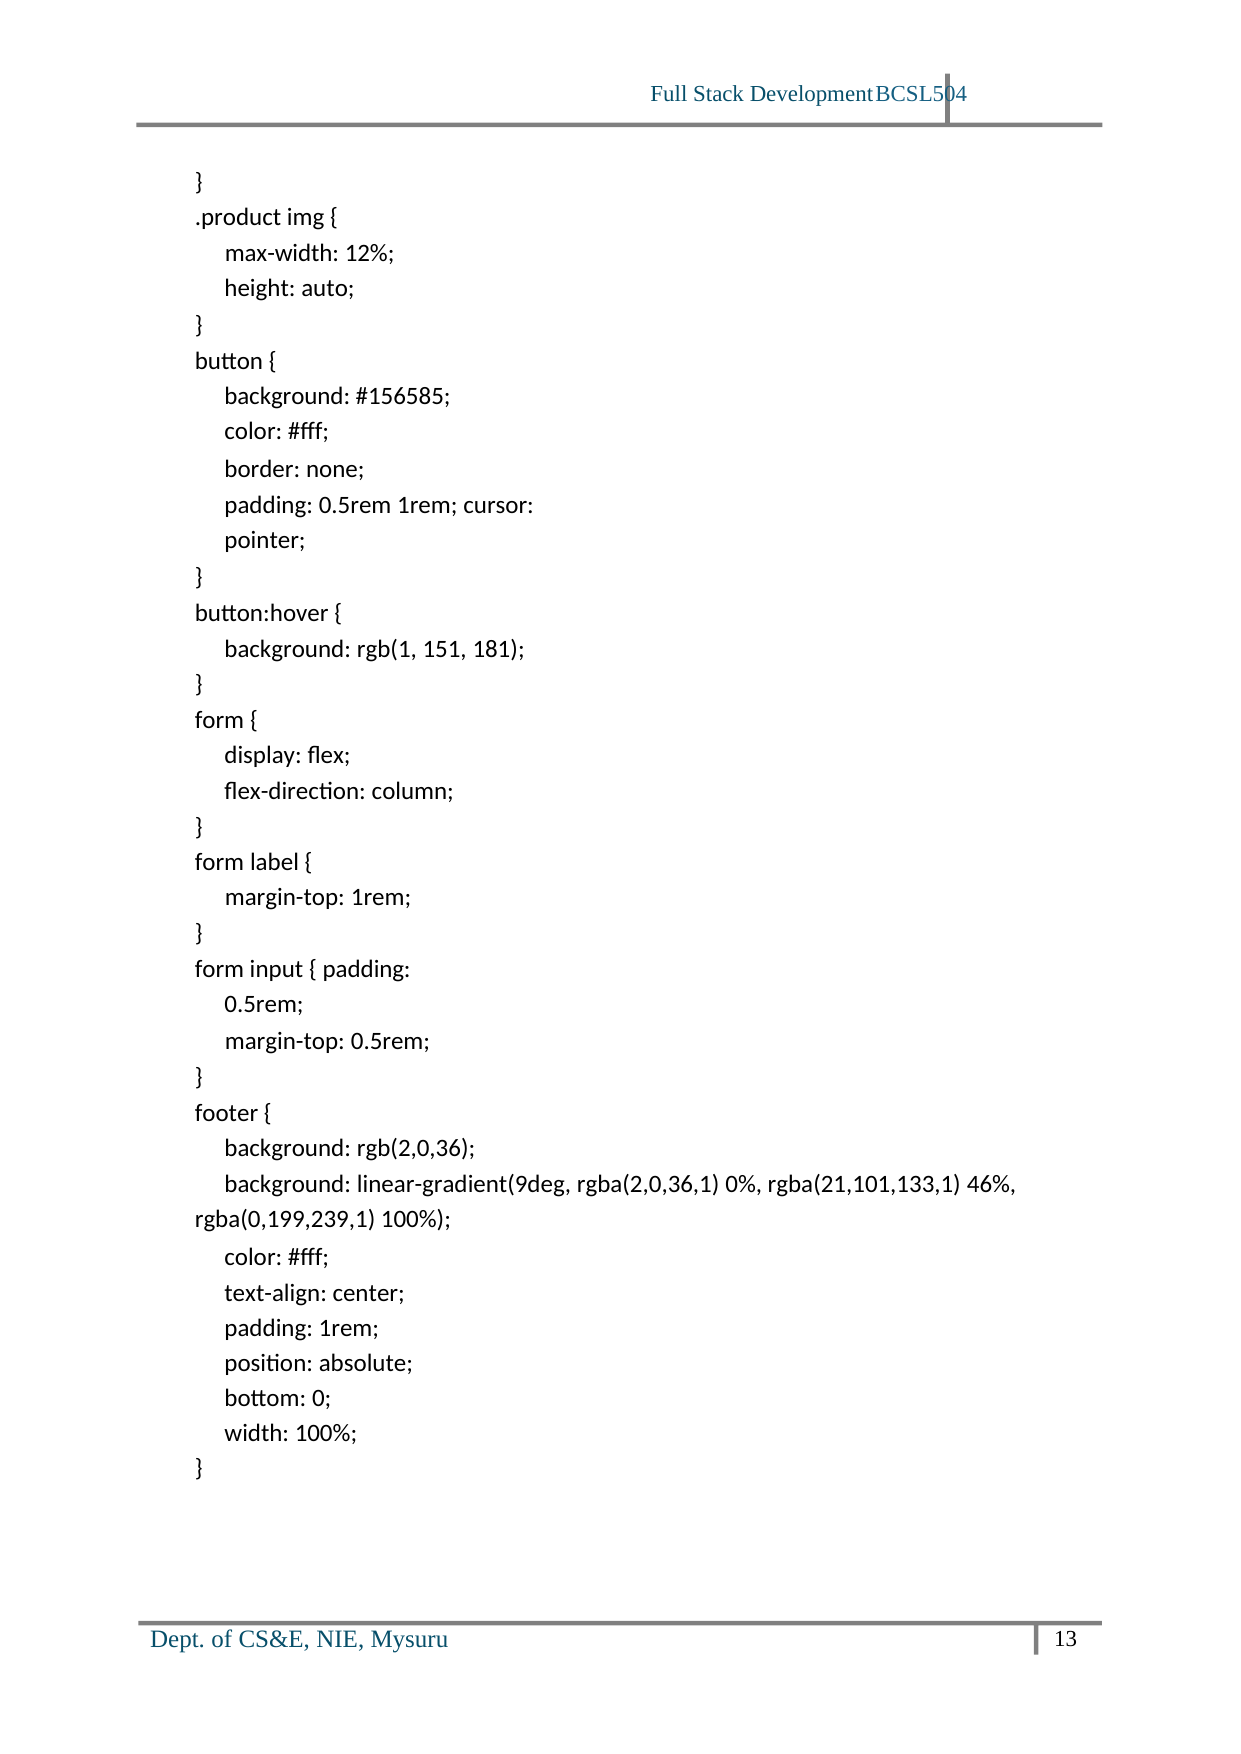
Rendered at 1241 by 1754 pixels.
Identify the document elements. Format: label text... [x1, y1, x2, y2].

text width: 100%; [224, 1417, 1165, 1448]
text } [194, 811, 1165, 841]
picture [856, 90, 862, 101]
text background: rgb(1, 151, 181); [224, 633, 1165, 663]
text form { [194, 704, 1165, 735]
text } [194, 669, 1165, 699]
picture [371, 1634, 376, 1647]
text background: #156585; color: #fff; [224, 381, 488, 446]
text footer { [194, 1097, 1165, 1127]
text background: linear-gradient(9deg, rgba(2,0,36,1) 0%, rgba(21,101,133,1) 46%, rgba(0,199,239,1) 100%); [194, 1168, 1091, 1234]
text border: none; [224, 451, 1165, 484]
text padding: 0.5rem 1rem; cursor: pointer; [224, 489, 564, 554]
text button:hover { [194, 597, 1165, 628]
text } [194, 1062, 1165, 1092]
text } [194, 166, 1165, 196]
text } [194, 1453, 1165, 1483]
text } [194, 918, 1165, 948]
text .product img { [194, 201, 1165, 232]
text max-width: 12%; height: auto; [224, 237, 428, 302]
text form label { [194, 846, 1165, 877]
text display: flex; [224, 740, 1165, 770]
text background: rgb(2,0,36); [224, 1132, 1165, 1163]
text flex-direction: column; [224, 775, 1165, 806]
text text-align: center; padding: 1rem; position: absolute; bottom: 0; [224, 1277, 439, 1412]
text margin-top: 1rem; [224, 882, 1165, 912]
text margin-top: 0.5rem; [224, 1023, 1165, 1057]
text } [194, 559, 1165, 592]
text } [194, 307, 1165, 340]
picture [328, 1631, 333, 1642]
text form input { padding: 0.5rem; [194, 953, 428, 1019]
text button { [194, 345, 1165, 376]
text color: #fff; [224, 1238, 1165, 1272]
